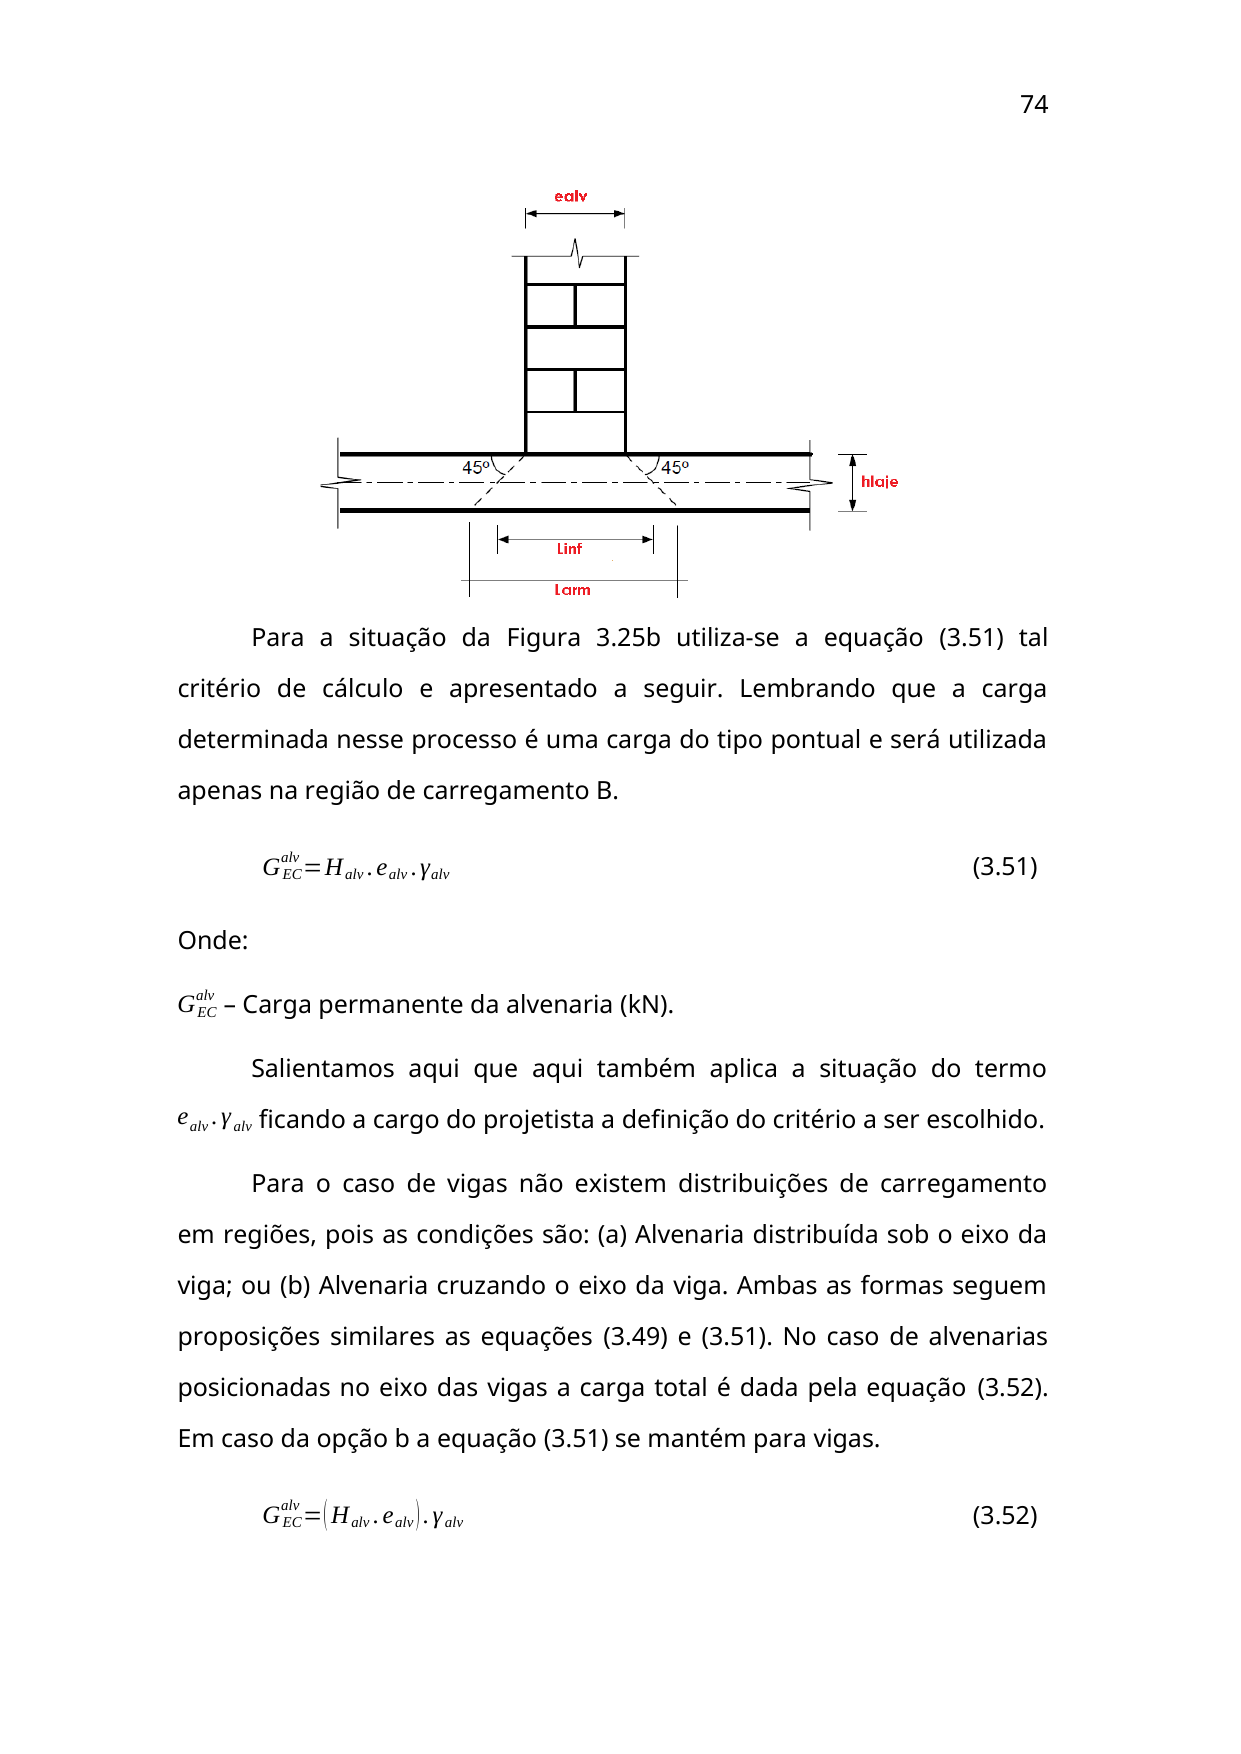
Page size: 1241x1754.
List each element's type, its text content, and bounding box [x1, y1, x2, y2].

text Salientamos aqui que aqui também aplica a situação do termo ficando a cargo do projetista a definição do critério a ser escolhido. [177, 1051, 1048, 1136]
picture [320, 183, 905, 603]
table_cell [177, 179, 1048, 607]
table_header [177, 1484, 617, 1560]
text Onde: [177, 923, 1048, 957]
text – Carga permanente da alvenaria (kN). [177, 986, 1048, 1021]
text Para o caso de vigas não existem distribuições de carregamento em regiões, pois as condições são: (a) Alvenaria distribuída sob o eixo da viga; ou (b) Alvenaria cruzando o eixo da viga. Ambas as formas seguem proposições similares as equações (3.49) e (3.51). No caso de alvenarias posicionadas no eixo das vigas a carga total é dada pela equação (3.52). Em caso da opção b a equação (3.51) se mantém para vigas. [177, 1165, 1048, 1454]
table_header (3.51) [614, 836, 1048, 910]
table_header [177, 836, 614, 910]
text Para a situação da Figura 3.25b utiliza-se a equação (3.51) tal critério de cálculo e apresentado a seguir. Lembrando que a carga determinada nesse processo é uma carga do tipo pontual e será utilizada apenas na região de carregamento B. [177, 619, 1048, 807]
table_header (3.52) [617, 1484, 1048, 1560]
